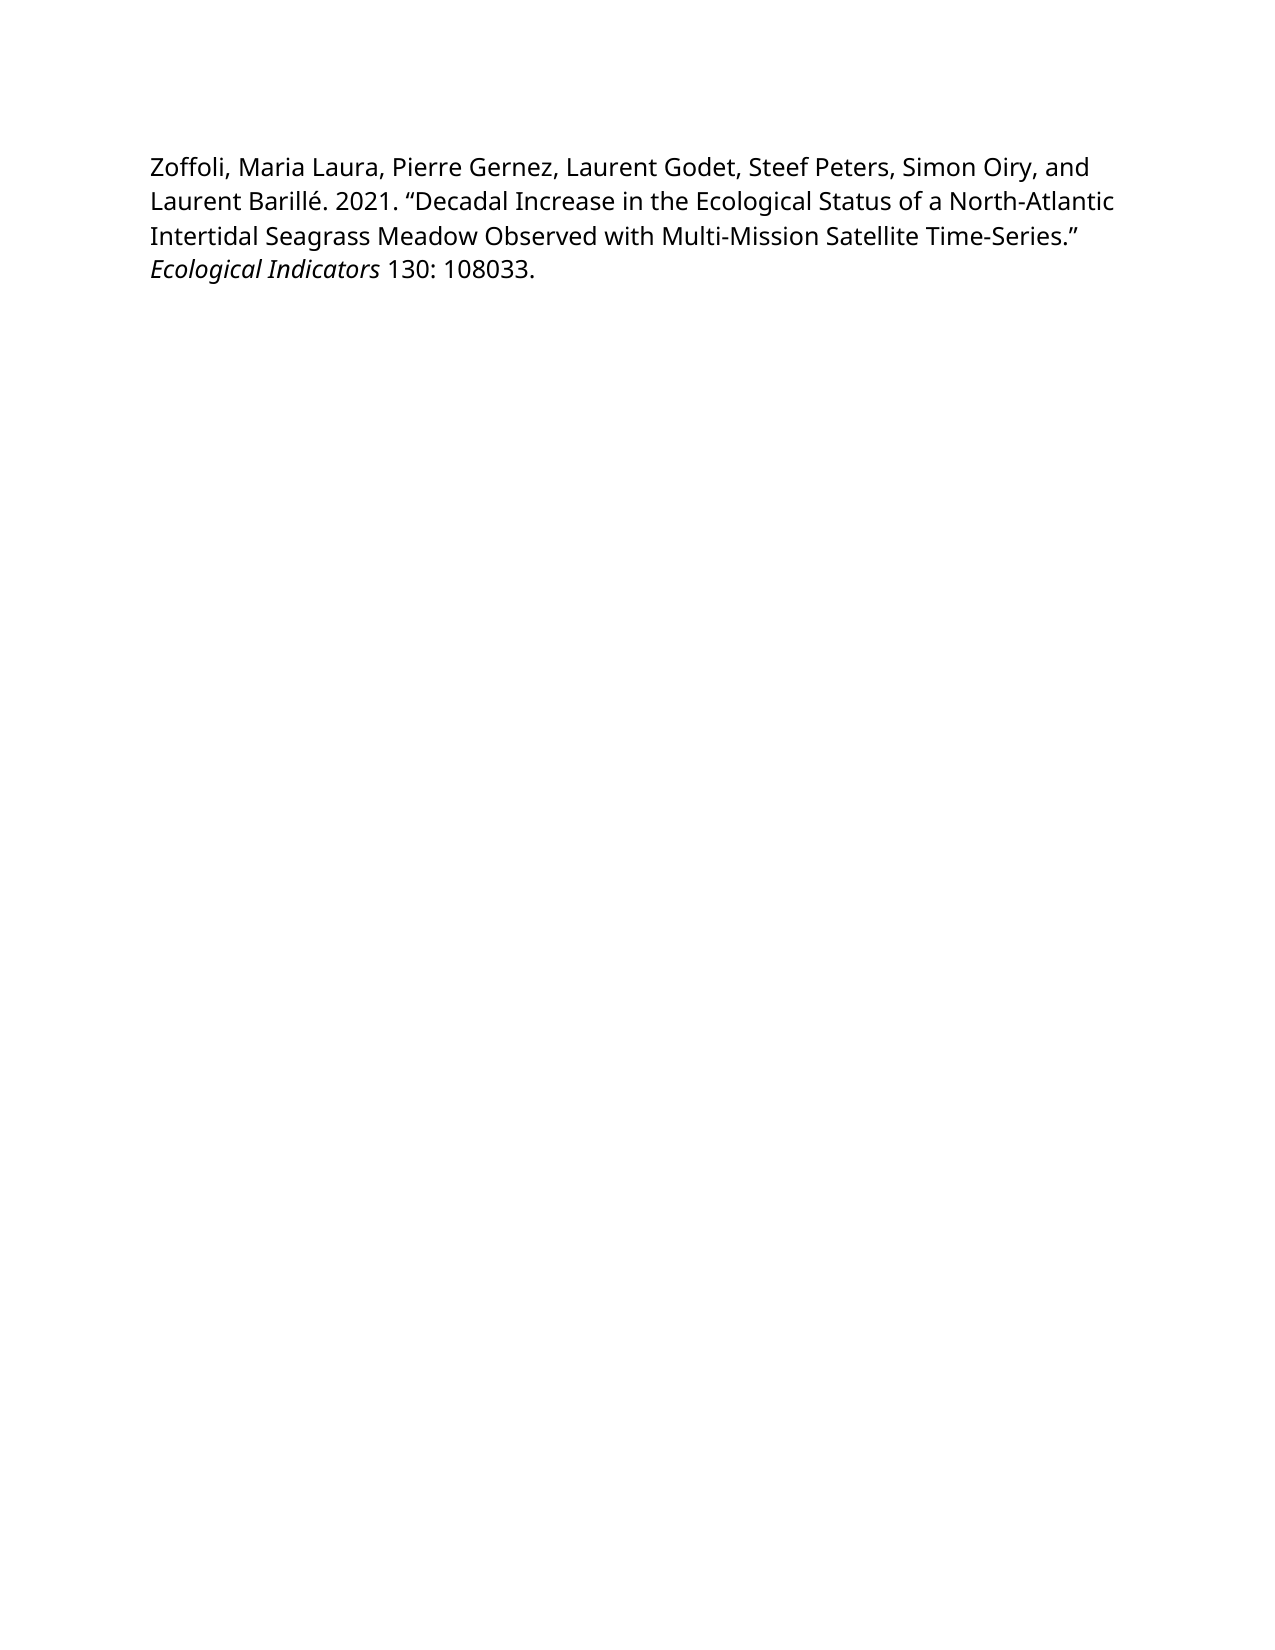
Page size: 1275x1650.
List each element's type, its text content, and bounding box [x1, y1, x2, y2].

text Zoffoli, Maria Laura, Pierre Gernez, Laurent Godet, Steef Peters, Simon Oiry, and Laurent Barillé. 2021. “Decadal Increase in the Ecological Status of a North-Atlantic Intertidal Seagrass Meadow Observed with Multi-Mission Satellite Time-Series.” Ecological Indicators 130: 108033. [150, 150, 1125, 286]
